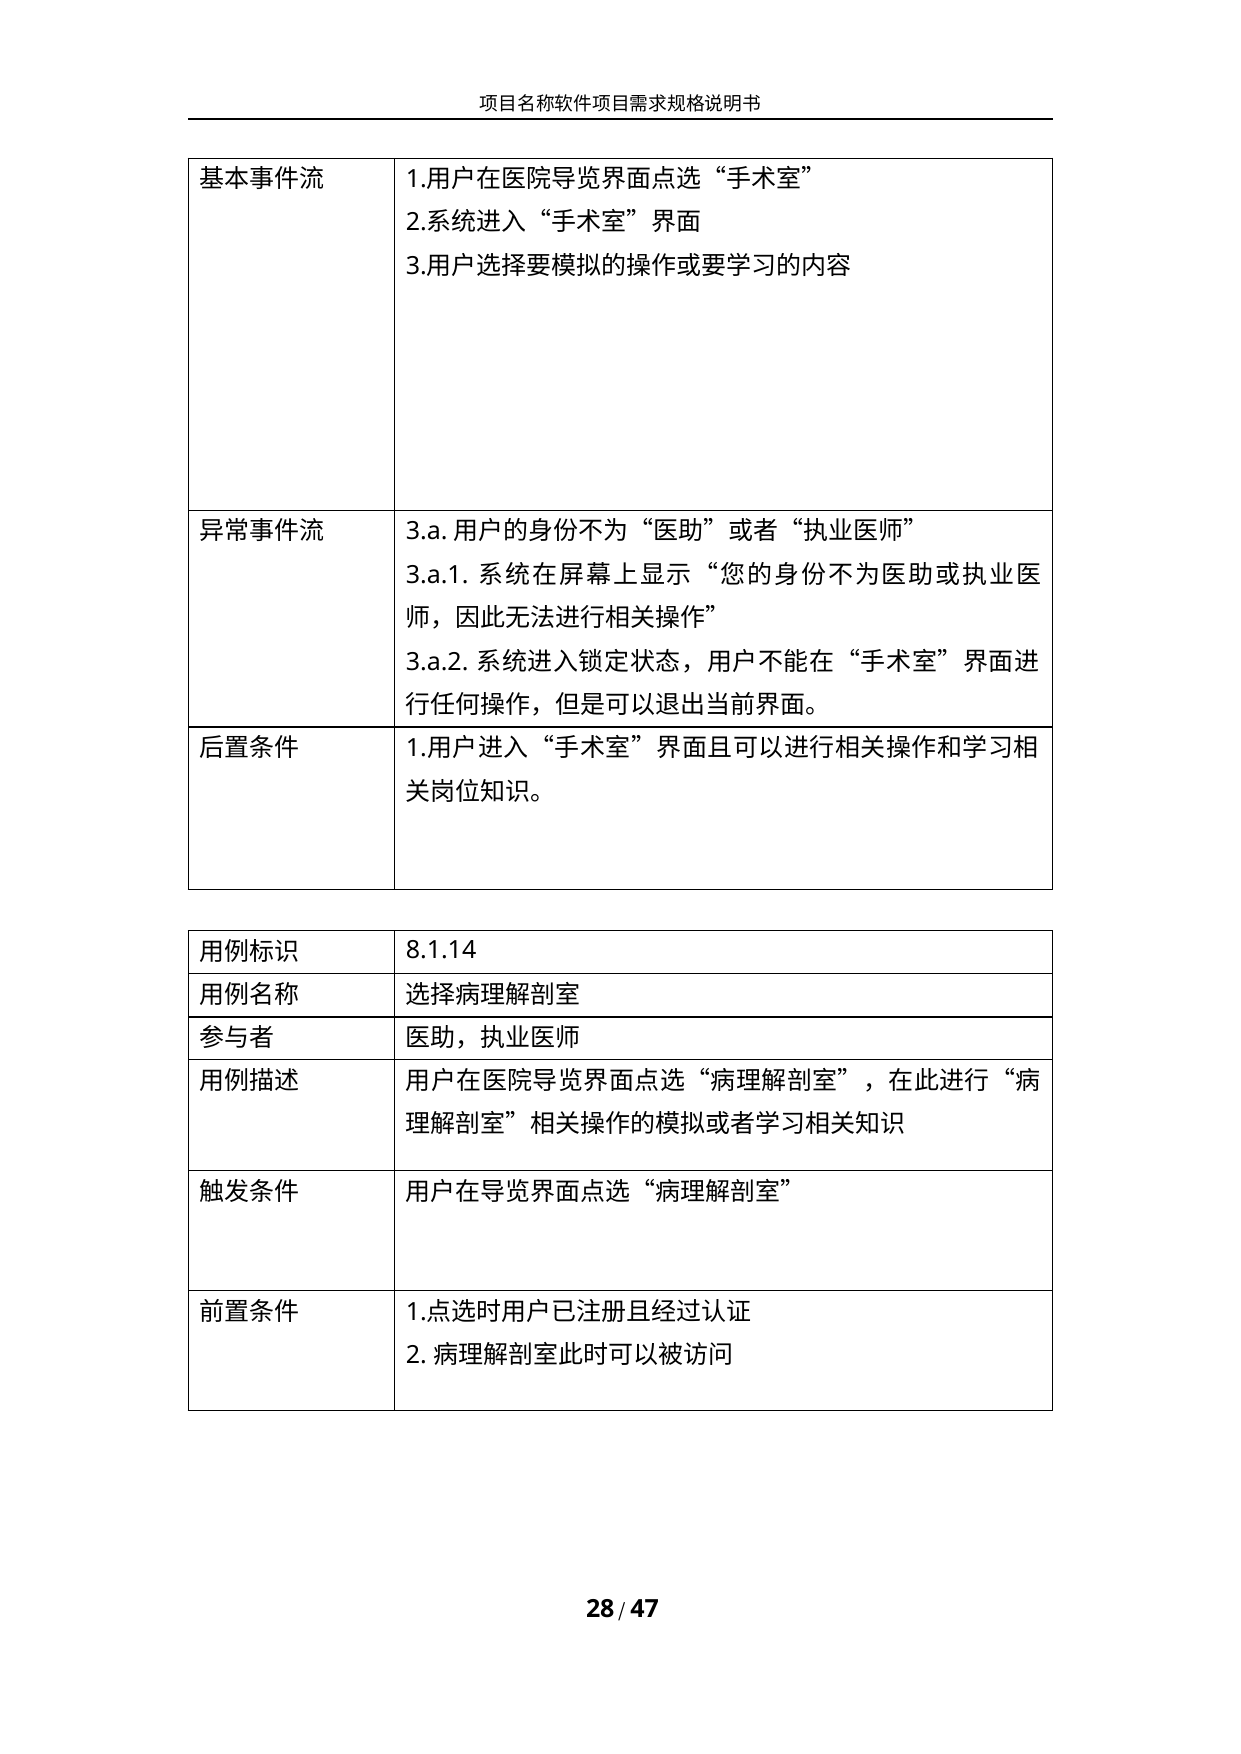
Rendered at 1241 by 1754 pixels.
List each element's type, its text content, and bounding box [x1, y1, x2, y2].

table_cell 用户在医院导览界面点选“病理解剖室”，在此进行“病理解剖室”相关操作的模拟或者学习相关知识 [395, 1060, 1052, 1170]
table_header 8.1.14 [395, 931, 1052, 973]
table_cell 基本事件流 [189, 159, 394, 510]
table_cell 后置条件 [189, 728, 394, 888]
table_cell 用例名称 [189, 974, 394, 1016]
table_header 用例标识 [189, 931, 394, 973]
table_cell 医助，执业医师 [395, 1018, 1052, 1059]
table_cell 参与者 [189, 1018, 394, 1059]
table_cell 触发条件 [189, 1171, 394, 1290]
table_cell 1.用户进入“手术室”界面且可以进行相关操作和学习相关岗位知识。 [395, 728, 1052, 888]
table_cell 前置条件 [189, 1291, 394, 1410]
table_cell 用例描述 [189, 1060, 394, 1170]
table_cell 选择病理解剖室 [395, 974, 1052, 1016]
table_cell 1.用户在医院导览界面点选“手术室” 2.系统进入“手术室”界面 3.用户选择要模拟的操作或要学习的内容 [395, 159, 1052, 510]
table_cell 3.a. 用户的身份不为“医助”或者“执业医师” 3.a.1. 系统在屏幕上显示“您的身份不为医助或执业医师，因此无法进行相关操作” 3.a.2. 系统进入锁定状态，用户不能在“手术室”界面进行任何操作，但是可以退出当前界面。 [395, 511, 1052, 726]
table_cell 用户在导览界面点选“病理解剖室” [395, 1171, 1052, 1290]
table_cell 异常事件流 [189, 511, 394, 726]
table_cell 1.点选时用户已注册且经过认证 2. 病理解剖室此时可以被访问 [395, 1291, 1052, 1410]
